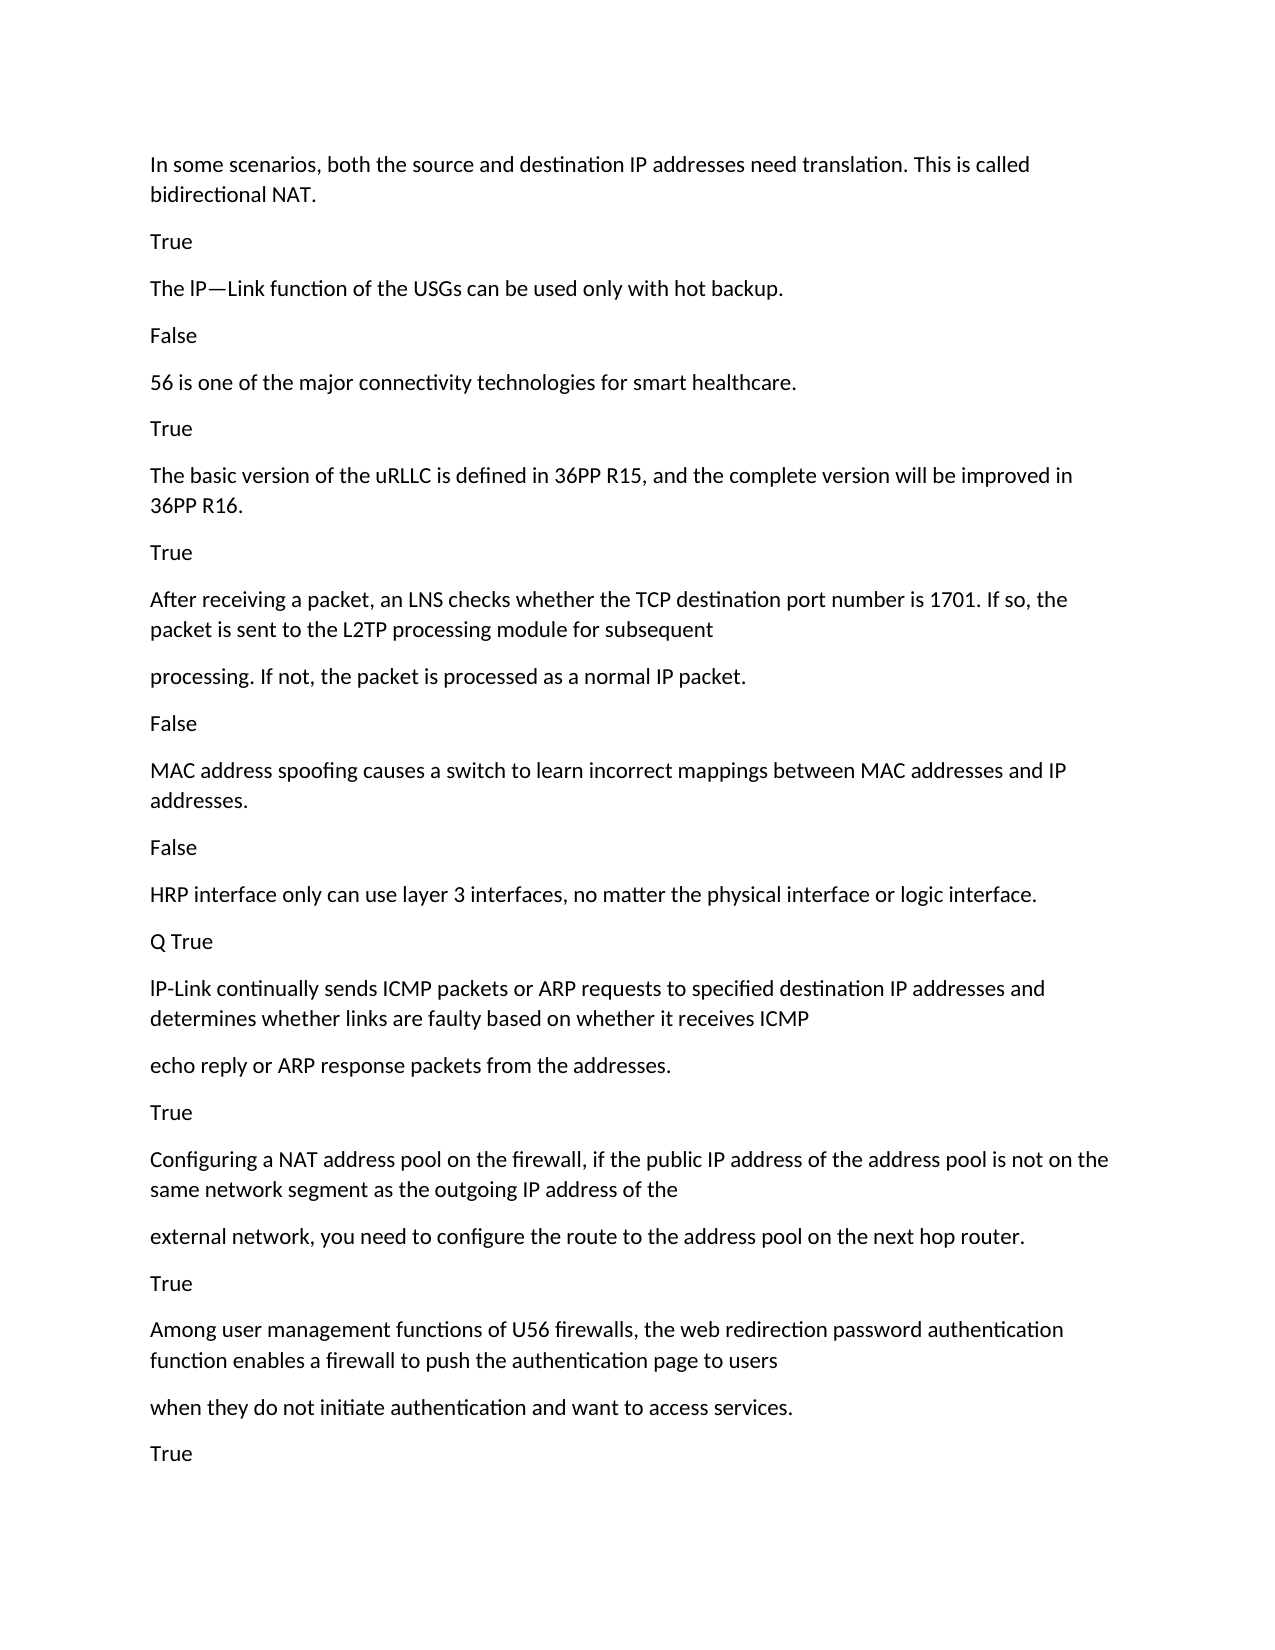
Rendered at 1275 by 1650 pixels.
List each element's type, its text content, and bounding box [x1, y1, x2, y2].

text when they do not initiate authentication and want to access services. [150, 1393, 1125, 1421]
text True [150, 538, 1125, 567]
text Among user management functions of U56 firewalls, the web redirection password authentication function enables a firewall to push the authentication page to users [150, 1316, 1125, 1374]
text True [150, 1439, 1125, 1468]
text False [150, 709, 1125, 737]
text True [150, 1098, 1125, 1126]
text In some scenarios, both the source and destination IP addresses need translation. This is called bidirectional NAT. [150, 150, 1125, 208]
text HRP interface only can use layer 3 interfaces, no matter the physical interface or logic interface. [150, 880, 1125, 908]
text False [150, 833, 1125, 861]
text After receiving a packet, an LNS checks whether the TCP destination port number is 1701. If so, the packet is sent to the L2TP processing module for subsequent [150, 585, 1125, 644]
text echo reply or ARP response packets from the addresses. [150, 1051, 1125, 1079]
text True [150, 1269, 1125, 1297]
text Q True [150, 927, 1125, 955]
text Configuring a NAT address pool on the firewall, if the public IP address of the address pool is not on the same network segment as the outgoing IP address of the [150, 1145, 1125, 1203]
text False [150, 321, 1125, 349]
text True [150, 227, 1125, 255]
text 56 is one of the major connectivity technologies for smart healthcare. [150, 368, 1125, 396]
text The lP—Link function of the USGs can be used only with hot backup. [150, 274, 1125, 302]
text processing. If not, the packet is processed as a normal IP packet. [150, 662, 1125, 691]
text MAC address spoofing causes a switch to learn incorrect mappings between MAC addresses and IP addresses. [150, 756, 1125, 814]
text True [150, 414, 1125, 443]
text lP-Link continually sends ICMP packets or ARP requests to specified destination IP addresses and determines whether links are faulty based on whether it receives ICMP [150, 974, 1125, 1032]
text The basic version of the uRLLC is defined in 36PP R15, and the complete version will be improved in 36PP R16. [150, 461, 1125, 520]
text external network, you need to configure the route to the address pool on the next hop router. [150, 1222, 1125, 1250]
